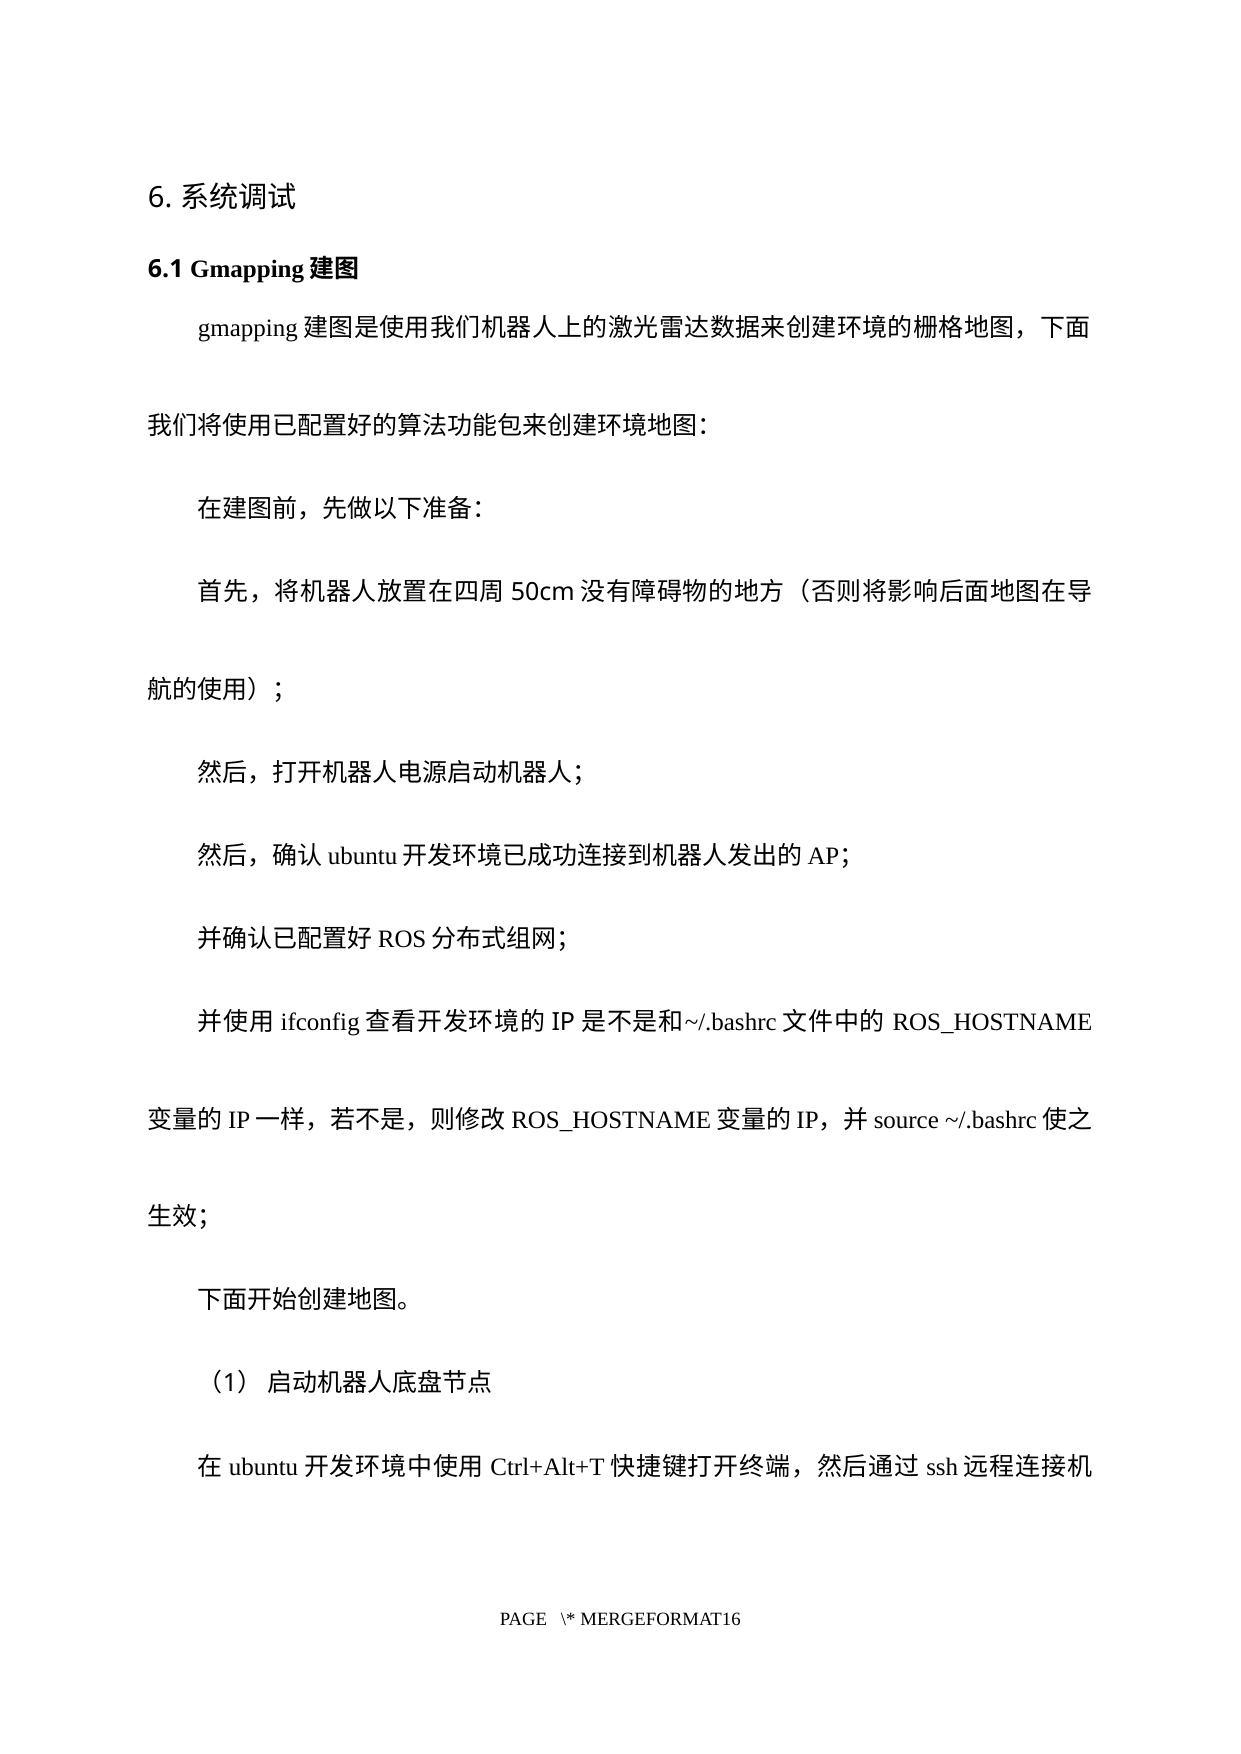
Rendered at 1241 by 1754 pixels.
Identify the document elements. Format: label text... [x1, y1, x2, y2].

text 然后，确认ubuntu开发环境已成功连接到机器人发出的AP； [148, 821, 1092, 886]
text （1） 启动机器人底盘节点 [148, 1348, 1092, 1413]
text 下面开始创建地图。 [148, 1265, 1092, 1330]
subtitle 6. 系统调试 [148, 162, 1092, 227]
text 并确认已配置好ROS分布式组网； [148, 904, 1092, 969]
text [148, 1432, 1092, 1497]
subtitle 6.1 Gmapping建图 [148, 248, 1092, 284]
text gmapping建图是使用我们机器人上的激光雷达数据来创建环境的栅格地图，下面我们将使用已配置好的算法功能包来创建环境地图： [148, 293, 1092, 456]
text 然后，打开机器人电源启动机器人； [148, 738, 1092, 803]
text 在建图前，先做以下准备： [148, 474, 1092, 539]
text 首先，将机器人放置在四周50cm没有障碍物的地方（否则将影响后面地图在导航的使用）； [148, 557, 1092, 720]
text 并使用ifconfig查看开发环境的IP是不是和~/.bashrc文件中的 ROS_HOSTNAME变量的IP一样，若不是，则修改ROS_HOSTNAME变量的IP，并source ~/.bashrc使之生效； [148, 987, 1092, 1247]
